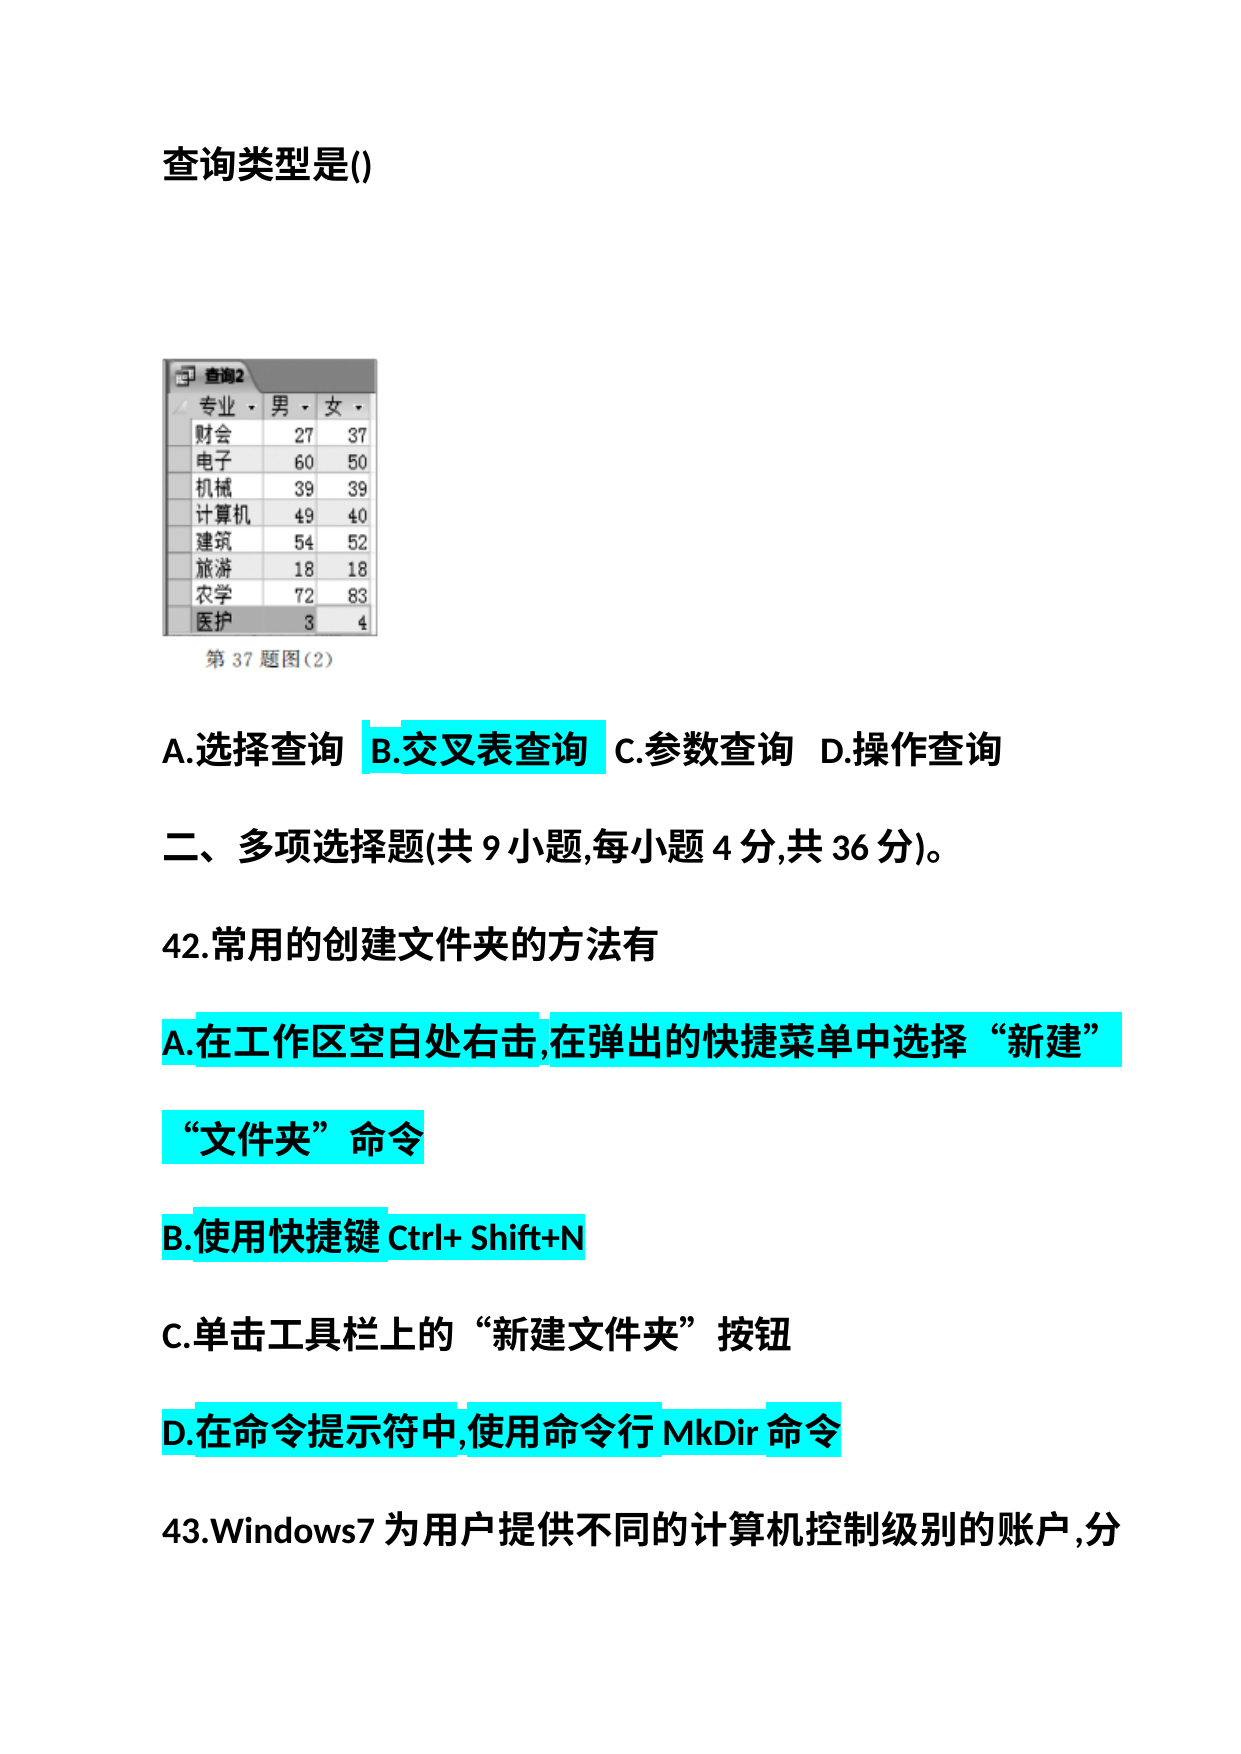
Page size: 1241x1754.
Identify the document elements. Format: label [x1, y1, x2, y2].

list [162, 129, 1122, 1559]
picture [161, 357, 384, 674]
